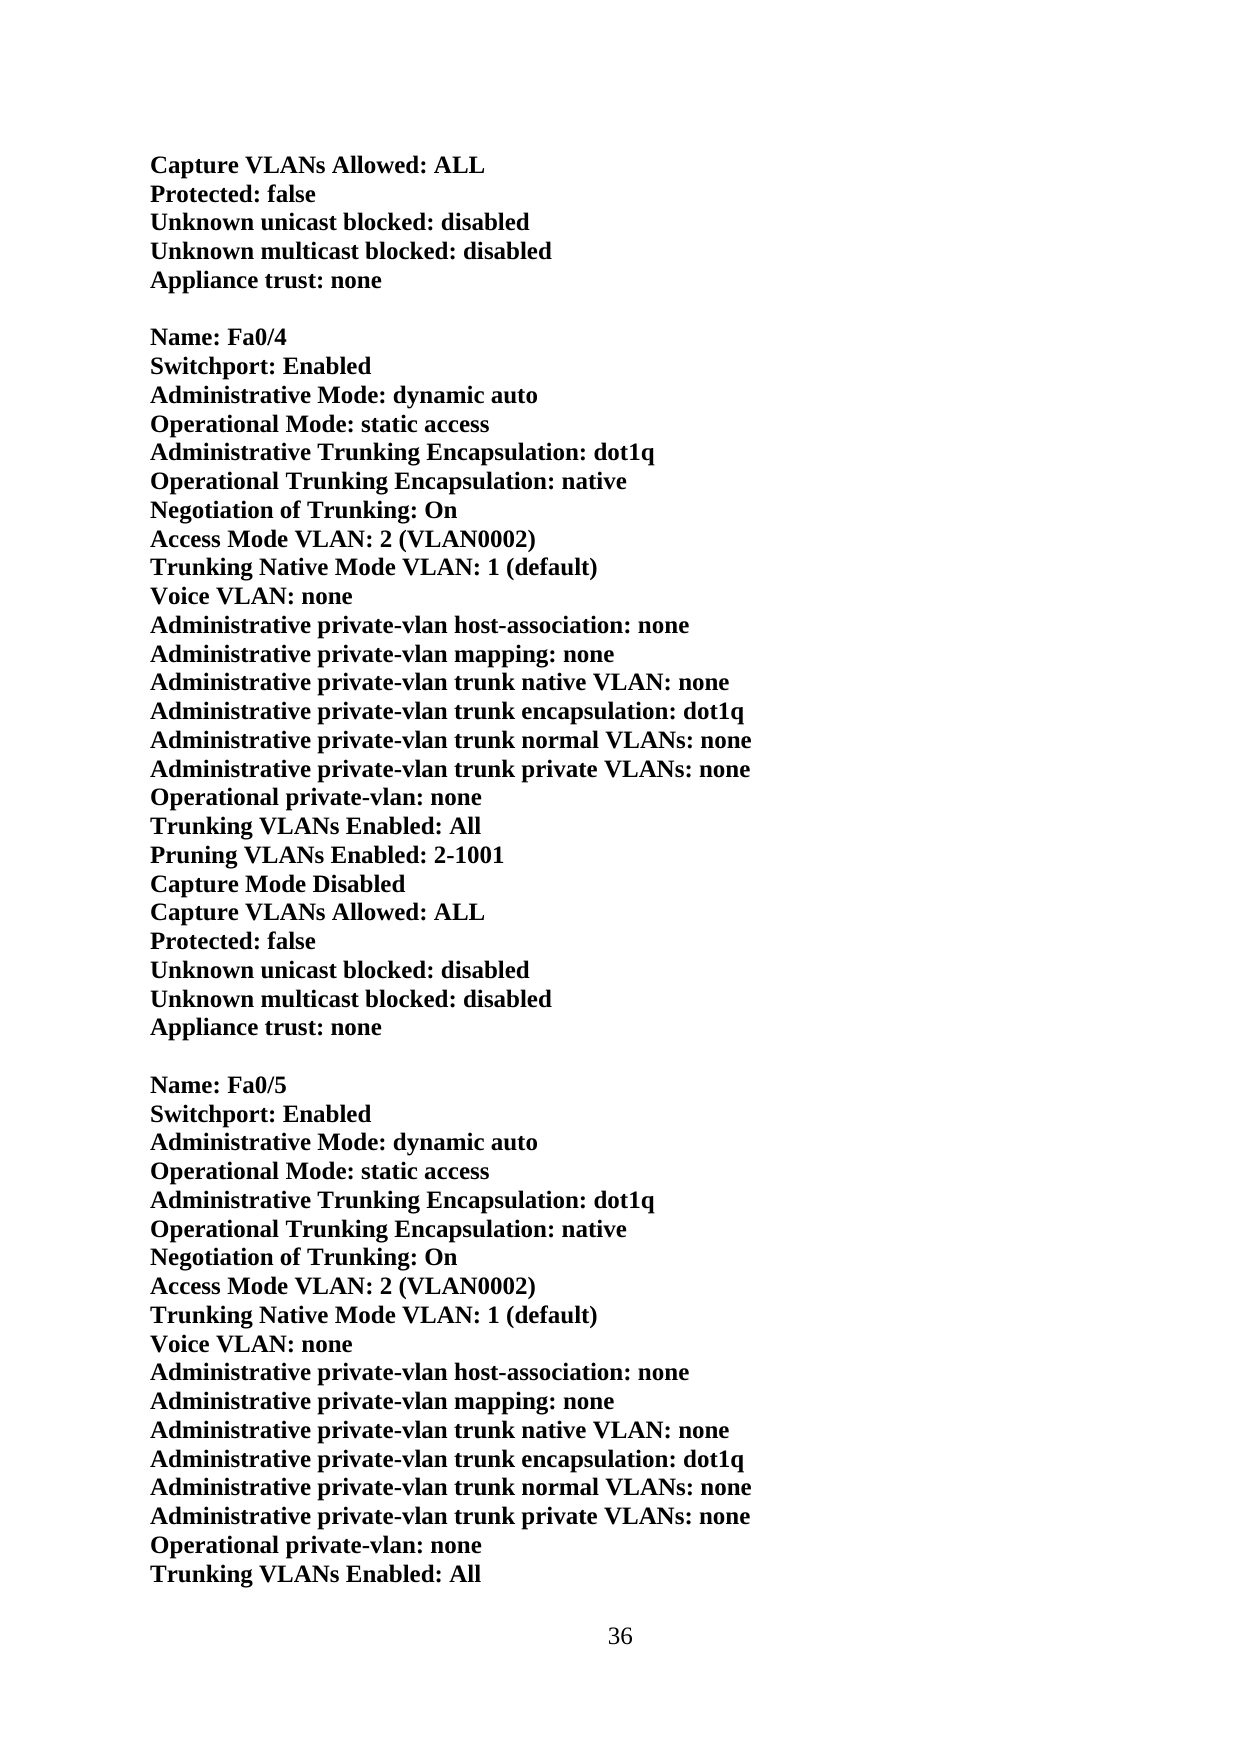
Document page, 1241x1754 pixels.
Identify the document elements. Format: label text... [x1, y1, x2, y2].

text Pruning VLANs Enabled: 2-1001 [150, 840, 1090, 869]
text Administrative private-vlan mapping: none [150, 639, 1090, 667]
text Appliance trust: none [150, 265, 1090, 294]
text Administrative private-vlan trunk private VLANs: none [150, 1501, 1090, 1530]
text Protected: false [150, 179, 1090, 207]
text Administrative private-vlan host-association: none [150, 610, 1090, 639]
text Trunking VLANs Enabled: All [150, 811, 1090, 840]
text Protected: false [150, 926, 1090, 955]
text Negotiation of Trunking: On [150, 1242, 1090, 1271]
text Voice VLAN: none [150, 1329, 1090, 1357]
text Switchport: Enabled [150, 1099, 1090, 1127]
text Administrative Trunking Encapsulation: dot1q [150, 1185, 1090, 1214]
text Operational Trunking Encapsulation: native [150, 1214, 1090, 1242]
text Trunking Native Mode VLAN: 1 (default) [150, 552, 1090, 581]
text Access Mode VLAN: 2 (VLAN0002) [150, 1271, 1090, 1300]
text Administrative private-vlan trunk native VLAN: none [150, 667, 1090, 696]
text Administrative private-vlan trunk encapsulation: dot1q [150, 696, 1090, 725]
text Trunking VLANs Enabled: All [150, 1559, 1090, 1587]
text Unknown unicast blocked: disabled [150, 207, 1090, 236]
text Administrative private-vlan trunk private VLANs: none [150, 754, 1090, 782]
text Administrative private-vlan mapping: none [150, 1386, 1090, 1415]
text Name: Fa0/5 [150, 1070, 1090, 1099]
text Capture VLANs Allowed: ALL [150, 150, 1090, 179]
text Operational Mode: static access [150, 1156, 1090, 1185]
text Administrative private-vlan trunk native VLAN: none [150, 1415, 1090, 1444]
text Unknown multicast blocked: disabled [150, 984, 1090, 1012]
text Operational Mode: static access [150, 409, 1090, 437]
text Trunking Native Mode VLAN: 1 (default) [150, 1300, 1090, 1329]
text Name: Fa0/4 [150, 322, 1090, 351]
text Access Mode VLAN: 2 (VLAN0002) [150, 524, 1090, 552]
text Capture Mode Disabled [150, 869, 1090, 897]
text Voice VLAN: none [150, 581, 1090, 610]
text Administrative private-vlan trunk normal VLANs: none [150, 1472, 1090, 1501]
text Operational private-vlan: none [150, 782, 1090, 811]
text Appliance trust: none [150, 1012, 1090, 1041]
text Switchport: Enabled [150, 351, 1090, 380]
text Operational Trunking Encapsulation: native [150, 466, 1090, 495]
text Administrative Trunking Encapsulation: dot1q [150, 437, 1090, 466]
text Administrative private-vlan trunk encapsulation: dot1q [150, 1444, 1090, 1472]
text Operational private-vlan: none [150, 1530, 1090, 1559]
text Administrative private-vlan trunk normal VLANs: none [150, 725, 1090, 754]
text Unknown multicast blocked: disabled [150, 236, 1090, 265]
text Capture VLANs Allowed: ALL [150, 897, 1090, 926]
text Unknown unicast blocked: disabled [150, 955, 1090, 984]
text Negotiation of Trunking: On [150, 495, 1090, 524]
text Administrative private-vlan host-association: none [150, 1357, 1090, 1386]
text Administrative Mode: dynamic auto [150, 1127, 1090, 1156]
text Administrative Mode: dynamic auto [150, 380, 1090, 409]
